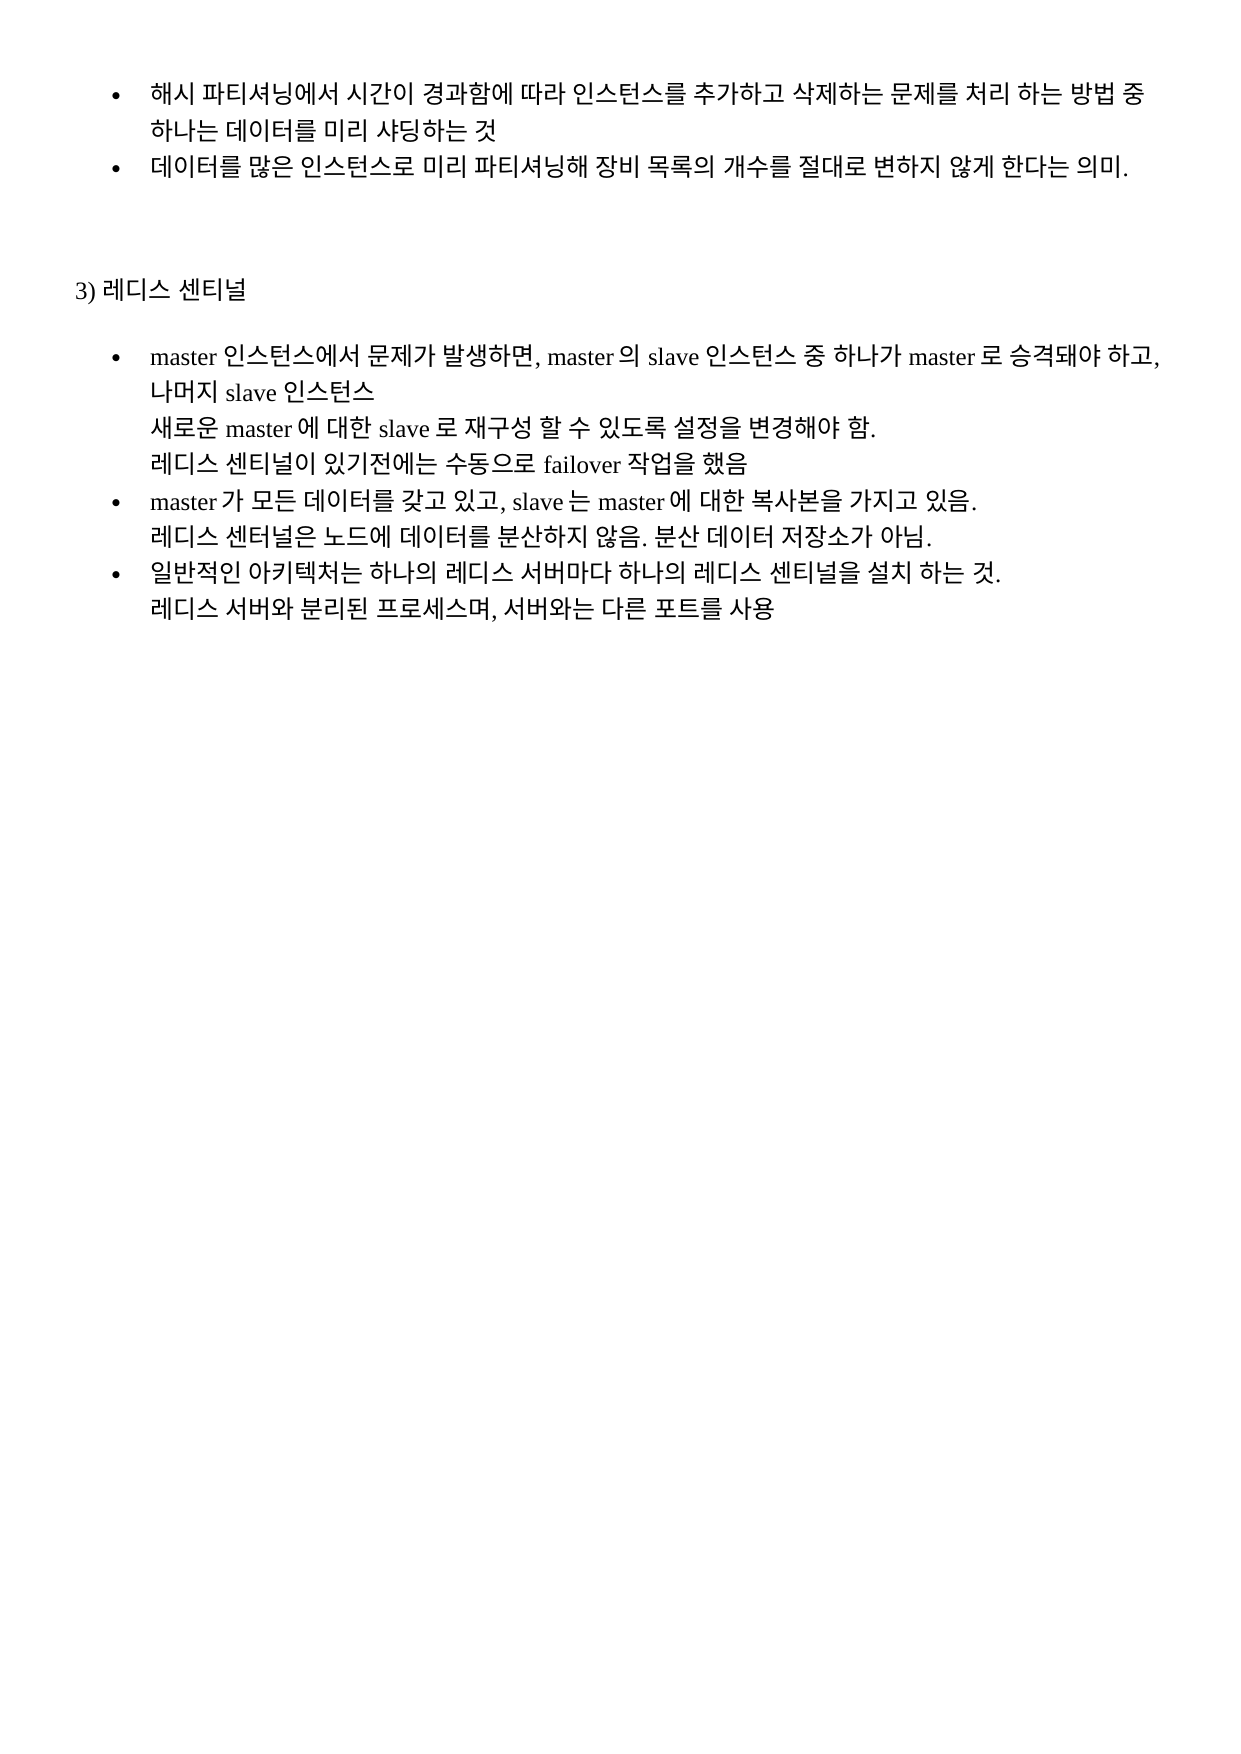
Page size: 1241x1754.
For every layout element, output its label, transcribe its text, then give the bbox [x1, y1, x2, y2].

list master 인스턴스에서 문제가 발생하면, master의 slave 인스턴스 중 하나가 master로 승격돼야 하고, 나머지 slave 인스턴스 새로운 master에 대한 slave로 재구성 할 수 있도록 설정을 변경해야 함. 레디스 센티널이 있기전에는 수동으로 failover 작업을 했음 [112, 336, 1165, 481]
list 일반적인 아키텍처는 하나의 레디스 서버마다 하나의 레디스 센티널을 설치 하는 것. 레디스 서버와 분리된 프로세스며, 서버와는 다른 포트를 사용 [112, 554, 1165, 626]
list 해시 파티셔닝에서 시간이 경과함에 따라 인스턴스를 추가하고 삭제하는 문제를 처리 하는 방법 중 하나는 데이터를 미리 샤딩하는 것 [112, 75, 1165, 147]
list 데이터를 많은 인스턴스로 미리 파티셔닝해 장비 목록의 개수를 절대로 변하지 않게 한다는 의미. [112, 147, 1165, 184]
list master가 모든 데이터를 갖고 있고, slave는 master에 대한 복사본을 가지고 있음. 레디스 센터널은 노드에 데이터를 분산하지 않음. 분산 데이터 저장소가 아님. [112, 481, 1165, 554]
text 3) 레디스 센티널 [75, 271, 1165, 307]
